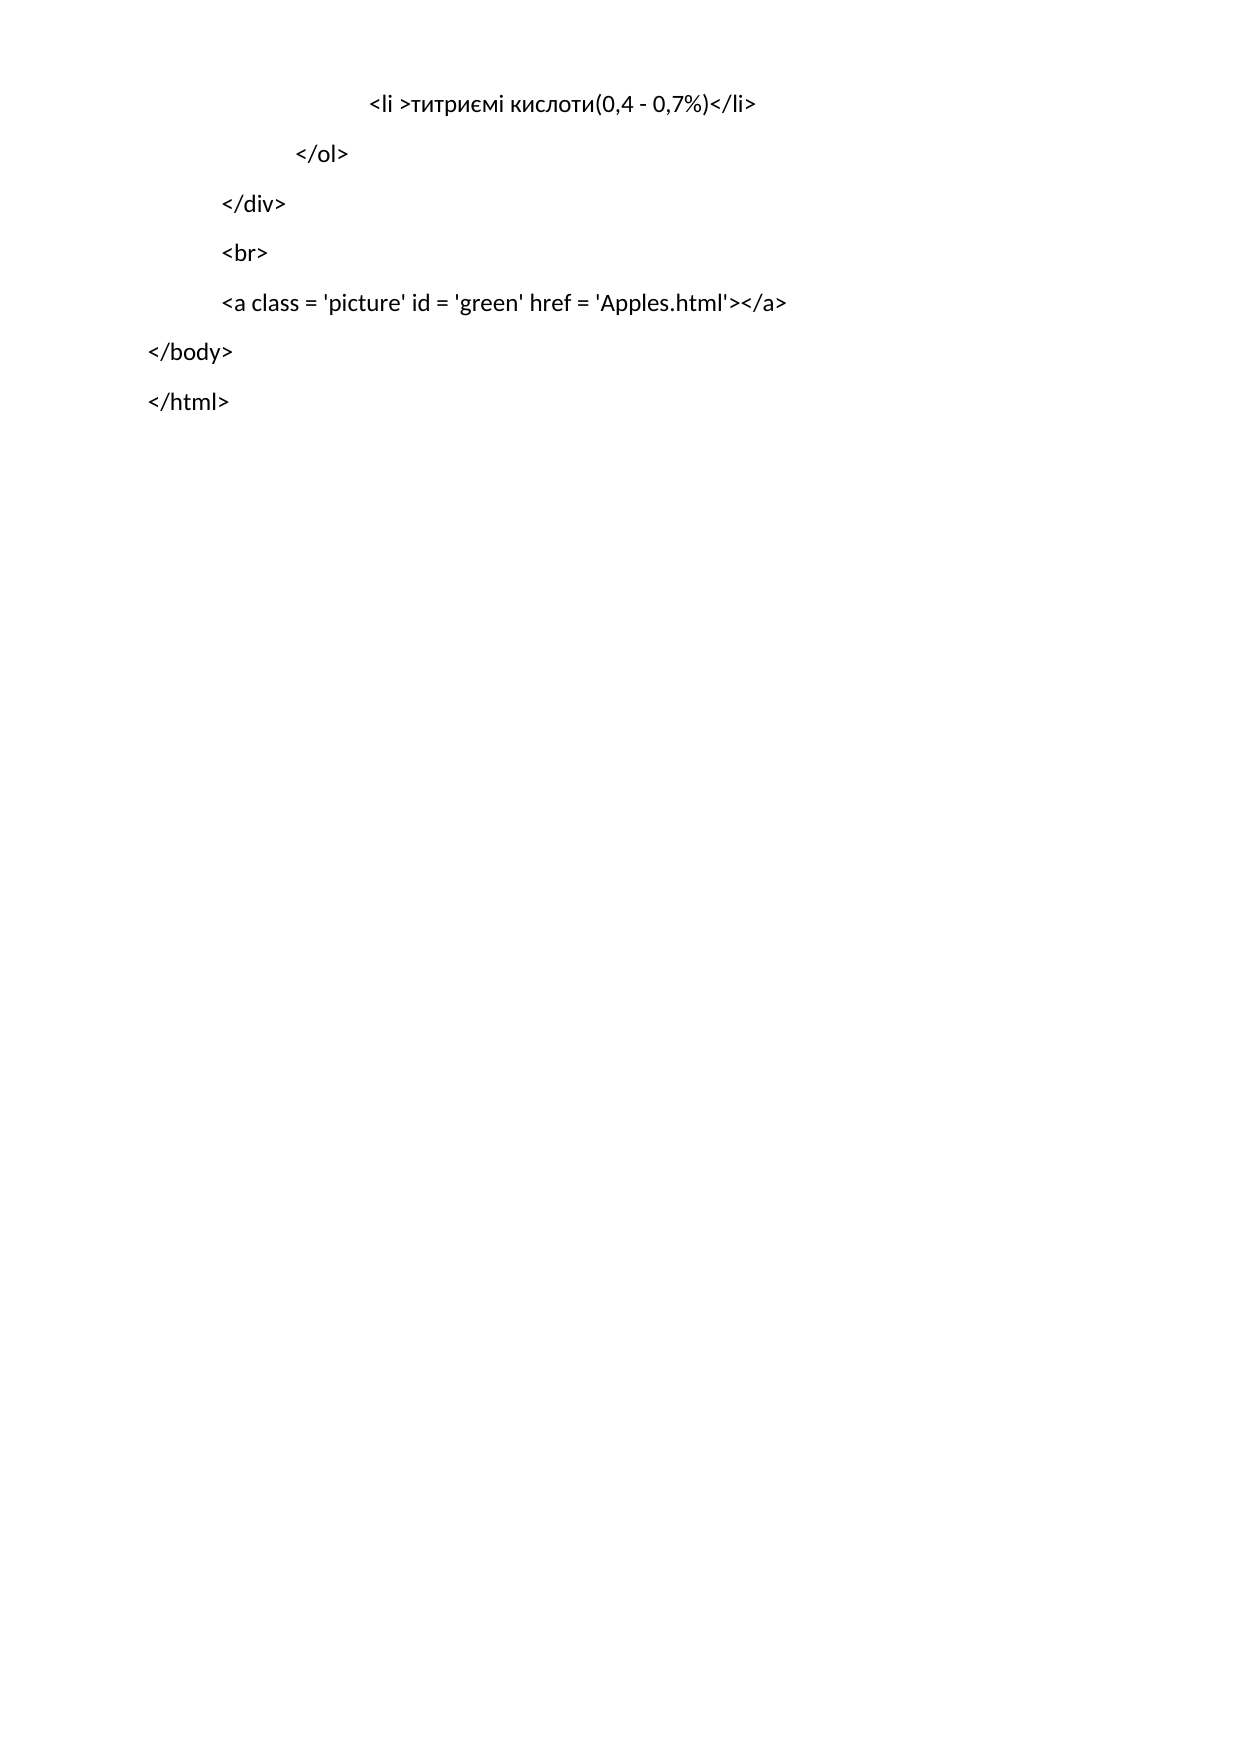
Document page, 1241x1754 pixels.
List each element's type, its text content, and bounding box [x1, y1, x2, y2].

text <br> [148, 237, 1152, 268]
text </ol> [148, 138, 1152, 169]
text </body> [148, 336, 1152, 367]
text <a class = 'picture' id = 'green' href = 'Apples.html'></a> [148, 287, 1152, 317]
text </div> [148, 188, 1152, 218]
text <li >титриємі кислоти(0,4 - 0,7%)</li> [148, 88, 1152, 119]
text </html> [148, 386, 1152, 417]
